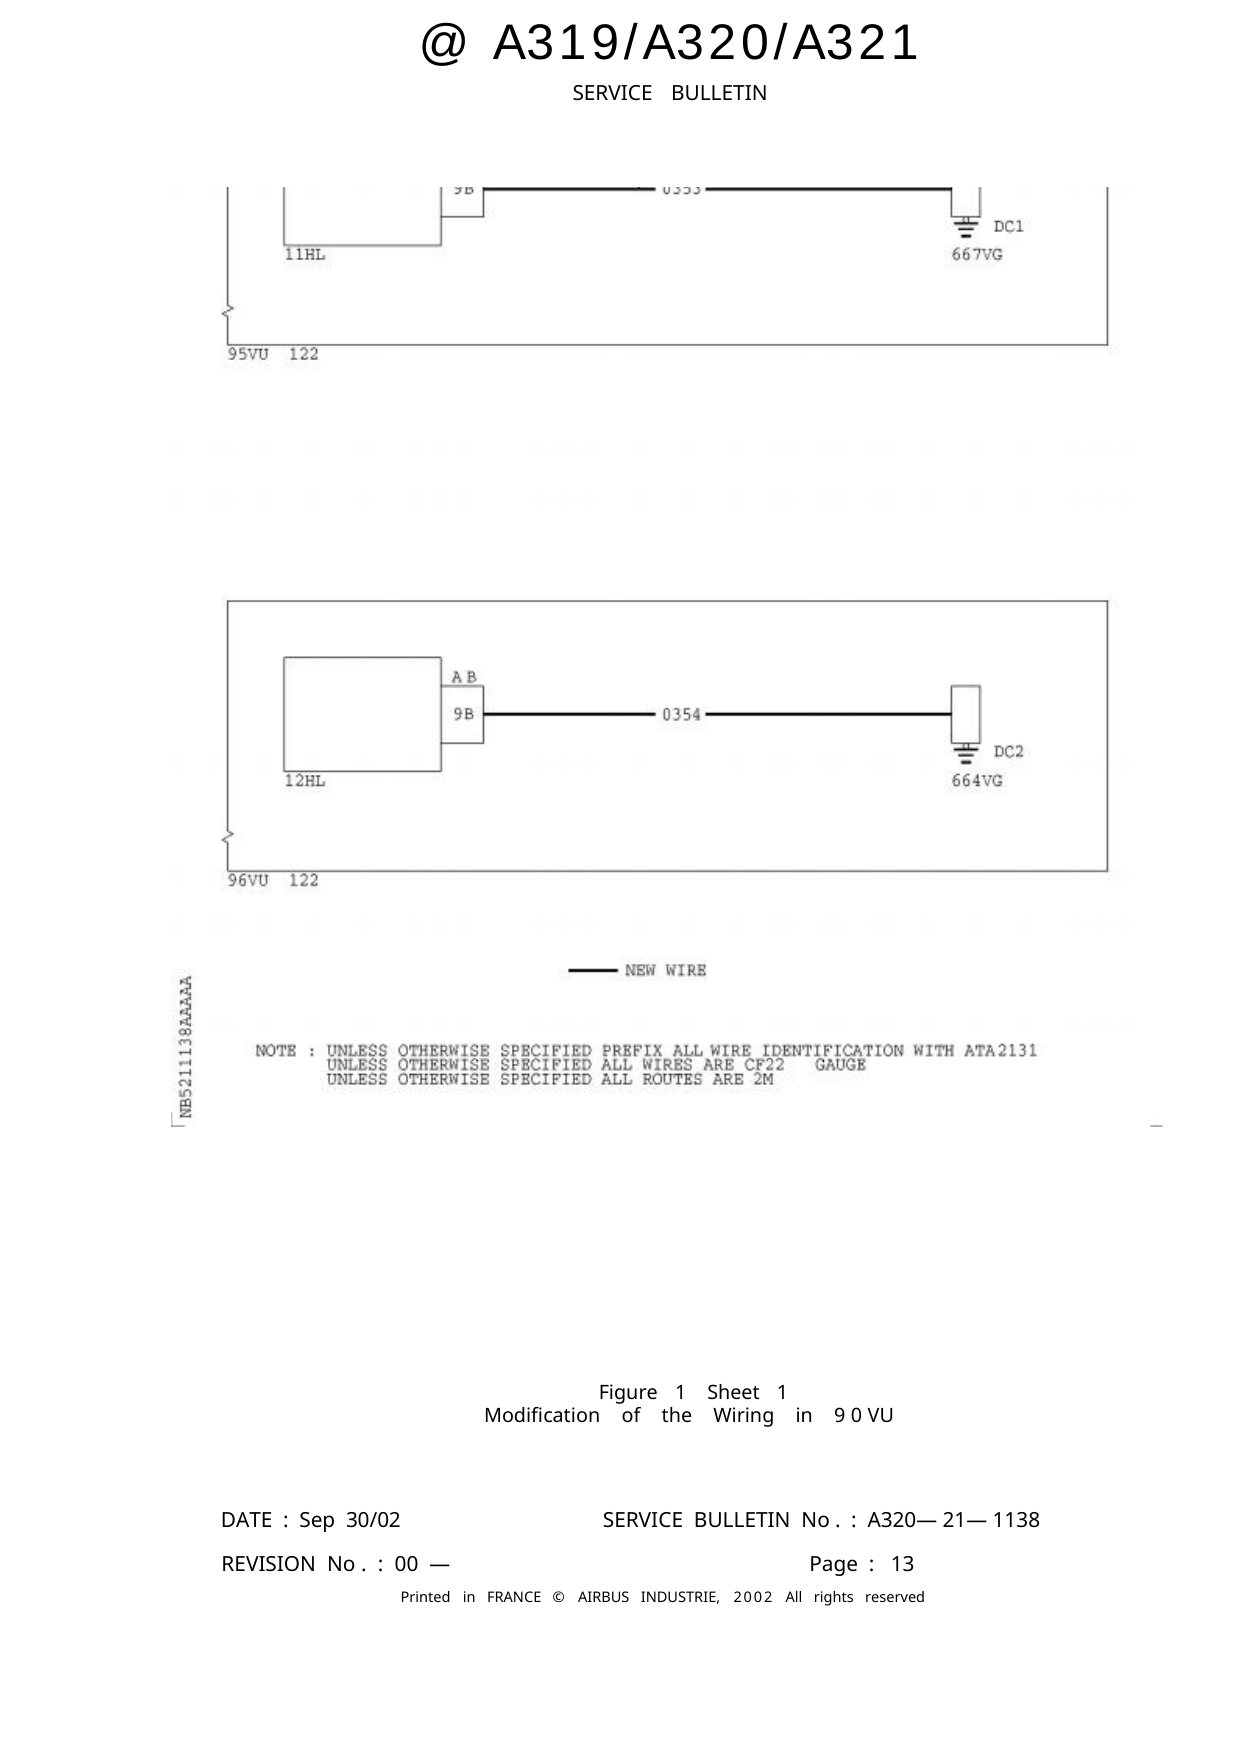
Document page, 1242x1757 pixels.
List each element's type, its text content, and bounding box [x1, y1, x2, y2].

picture [171, 187, 1163, 1127]
text Modification of the Wiring in 90VU [484, 1405, 1163, 1427]
text @ A319/A320/A321 [418, 26, 1163, 68]
text REVISION No . : 00 — Page : 13 [221, 1553, 1163, 1576]
text Figure 1 Sheet 1 [598, 1384, 1163, 1405]
text DATE : Sep 30/02 SERVICE BULLETIN No . : A320— 21— 1138 [221, 1509, 1163, 1532]
text Printed in FRANCE © AIRBUS INDUSTRIE, 2002 All rights reserved [400, 1590, 1163, 1606]
text SERVICE BULLETIN [572, 85, 1163, 105]
